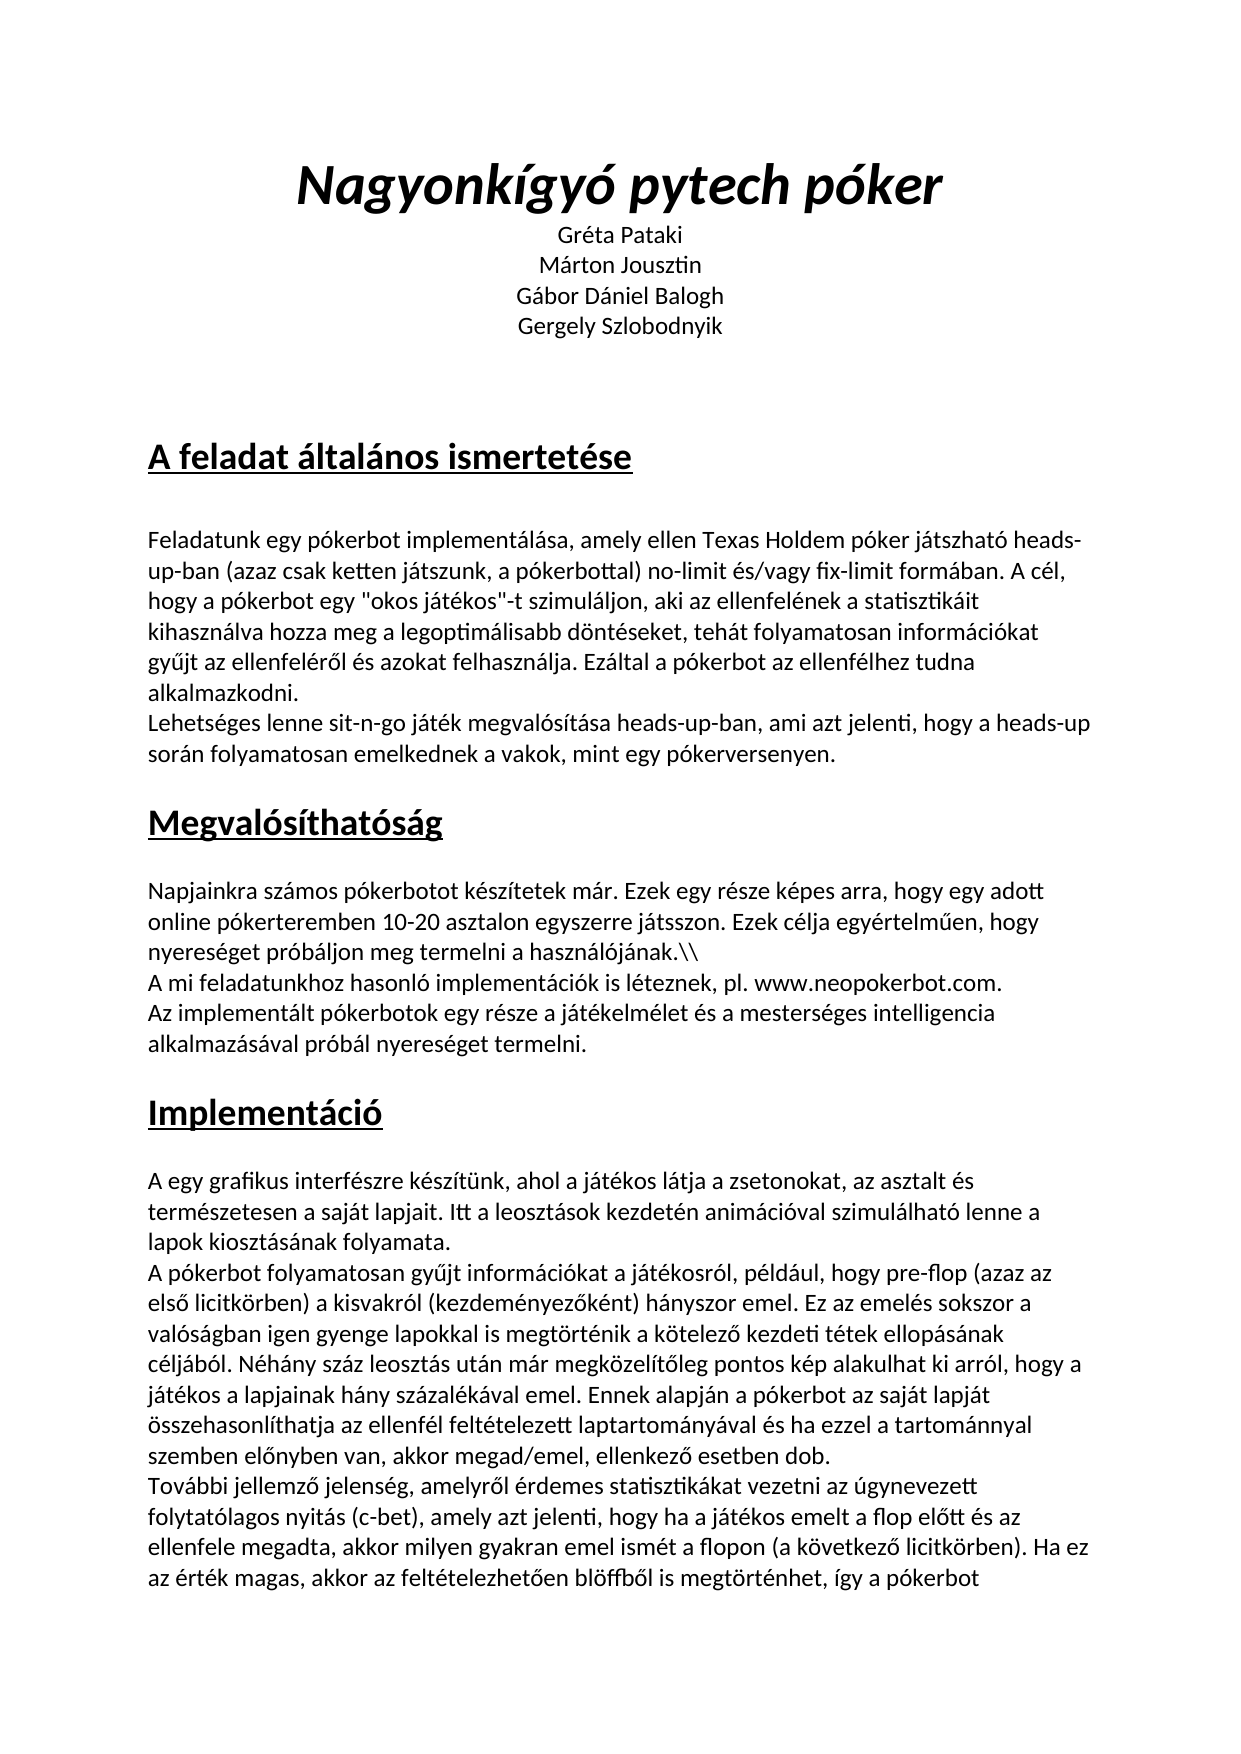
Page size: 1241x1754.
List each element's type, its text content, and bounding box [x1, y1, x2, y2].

text Gábor Dániel Balogh [148, 280, 1093, 310]
text Gergely Szlobodnyik [148, 310, 1093, 341]
text A pókerbot folyamatosan gyűjt információkat a játékosról, például, hogy pre-flop (azaz az első licitkörben) a kisvakról (kezdeményezőként) hányszor emel. Ez az emelés sokszor a valóságban igen gyenge lapokkal is megtörténik a kötelező kezdeti tétek ellopásának céljából. Néhány száz leosztás után már megközelítőleg pontos kép alakulhat ki arról, hogy a játékos a lapjainak hány százalékával emel. Ennek alapján a pókerbot az saját lapját összehasonlíthatja az ellenfél feltételezett laptartományával és ha ezzel a tartománnyal szemben előnyben van, akkor megad/emel, ellenkező esetben dob. [148, 1257, 1093, 1471]
text Nagyonkígyó pytech póker [148, 148, 1093, 219]
text Feladatunk egy pókerbot implementálása, amely ellen Texas Holdem póker játszható heads-up-ban (azaz csak ketten játszunk, a pókerbottal) no-limit és/vagy fix-limit formában. A cél, hogy a pókerbot egy "okos játékos"-t szimuláljon, aki az ellenfelének a statisztikáit kihasználva hozza meg a legoptimálisabb döntéseket, tehát folyamatosan információkat gyűjt az ellenfeléről és azokat felhasználja. Ezáltal a pókerbot az ellenfélhez tudna alkalmazkodni. [148, 524, 1093, 707]
text Implementáció [148, 1089, 1093, 1135]
text A mi feladatunkhoz hasonló implementációk is léteznek, pl. www.neopokerbot.com. [148, 967, 1093, 997]
text Az implementált pókerbotok egy része a játékelmélet és a mesterséges intelligencia alkalmazásával próbál nyereséget termelni. [148, 997, 1093, 1058]
text Gréta Pataki [148, 219, 1093, 249]
text Lehetséges lenne sit-n-go játék megvalósítása heads-up-ban, ami azt jelenti, hogy a heads-up során folyamatosan emelkednek a vakok, mint egy pókerversenyen. [148, 707, 1093, 768]
text A egy grafikus interfészre készítünk, ahol a játékos látja a zsetonokat, az asztalt és természetesen a saját lapjait. Itt a leosztások kezdetén animációval szimulálható lenne a lapok kiosztásának folyamata. [148, 1165, 1093, 1257]
text Márton Jousztin [148, 249, 1093, 280]
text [148, 1471, 1093, 1593]
text Megvalósíthatóság [148, 799, 1093, 845]
text Napjainkra számos pókerbotot készítetek már. Ezek egy része képes arra, hogy egy adott online pókerteremben 10-20 asztalon egyszerre játsszon. Ezek célja egyértelműen, hogy nyereséget próbáljon meg termelni a használójának.\\ [148, 875, 1093, 967]
text A feladat általános ismertetése [148, 433, 1093, 478]
